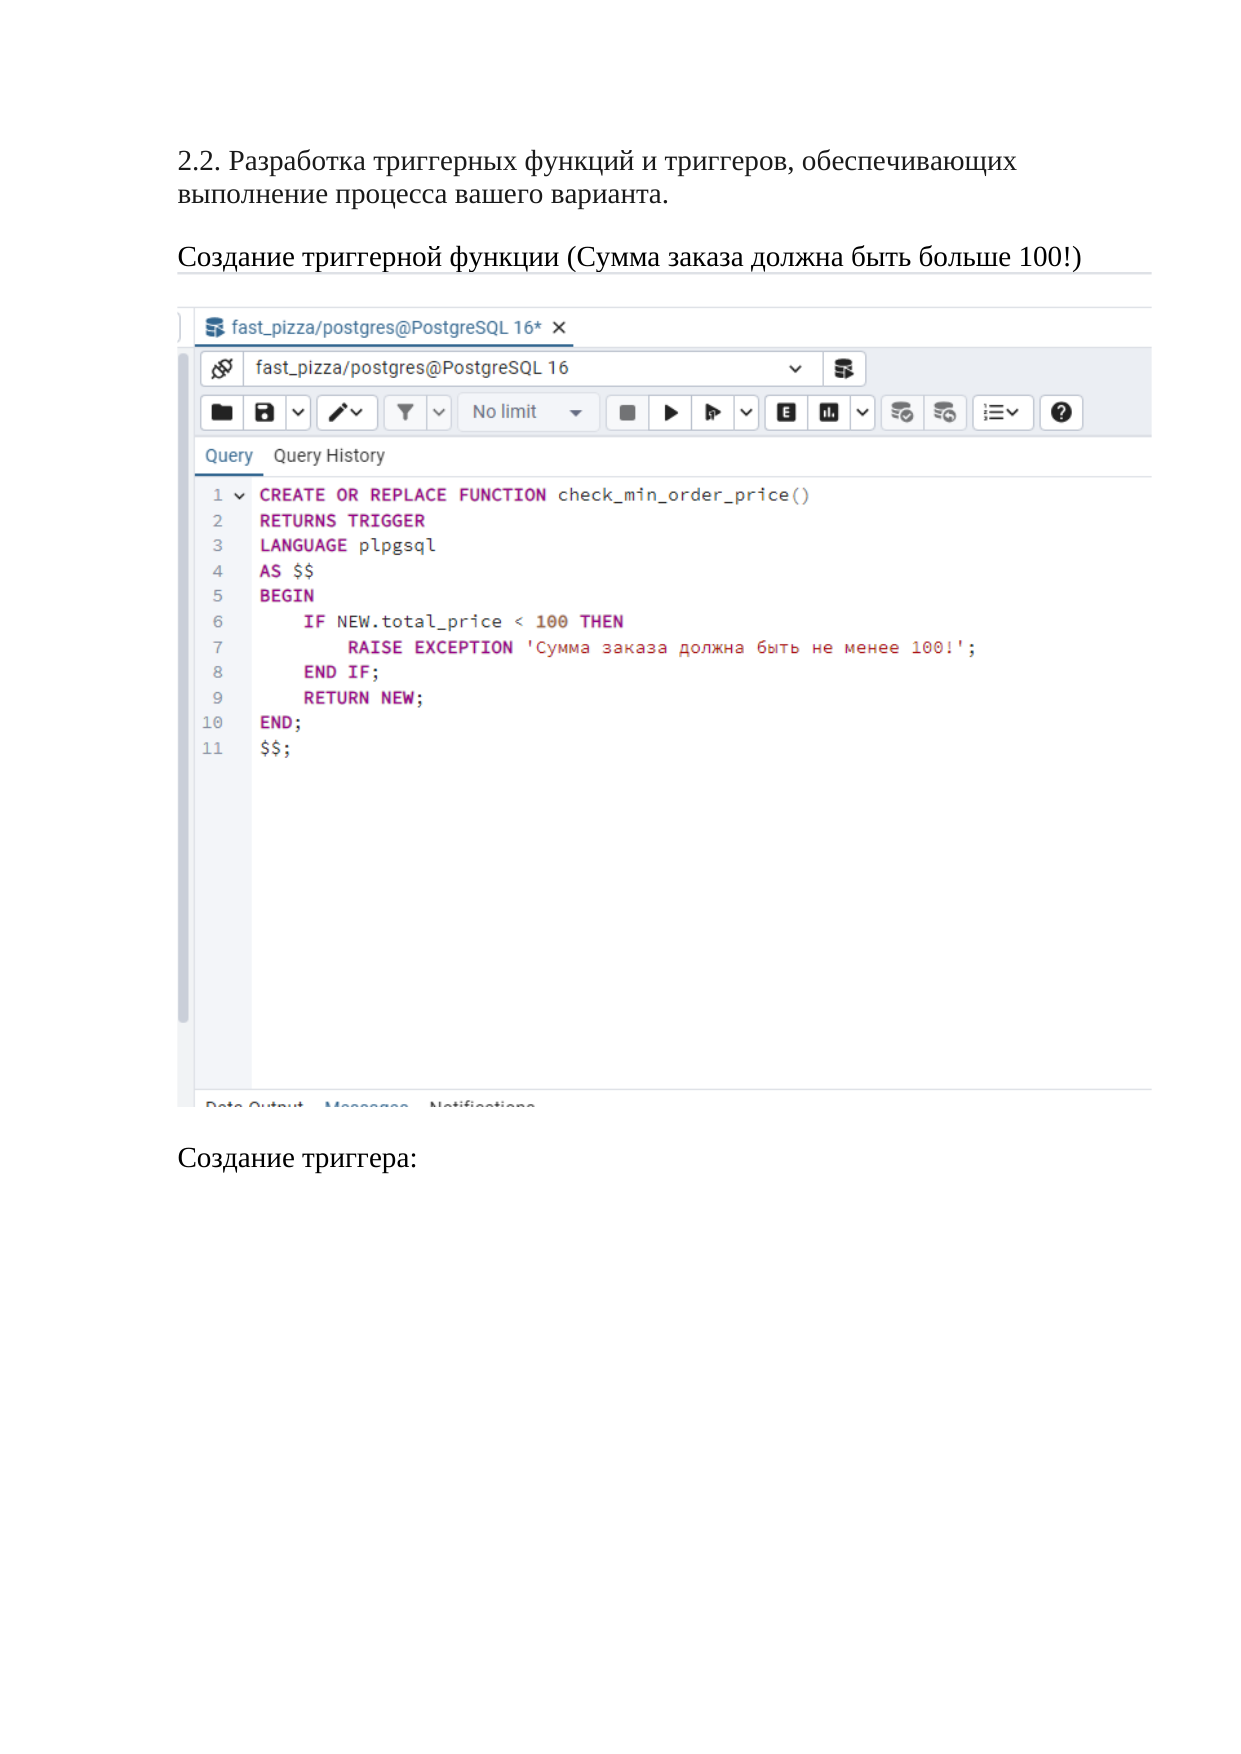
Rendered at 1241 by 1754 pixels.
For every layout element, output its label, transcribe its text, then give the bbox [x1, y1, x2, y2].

text Создание триггера: [177, 1140, 1152, 1173]
subtitle 2.2. Разработка триггерных функций и триггеров, обеспечивающих выполнение процесса вашего варианта. [177, 143, 1152, 210]
picture [177, 272, 1152, 1107]
text Создание триггерной функции (Сумма заказа должна быть больше 100!) [177, 239, 1152, 272]
